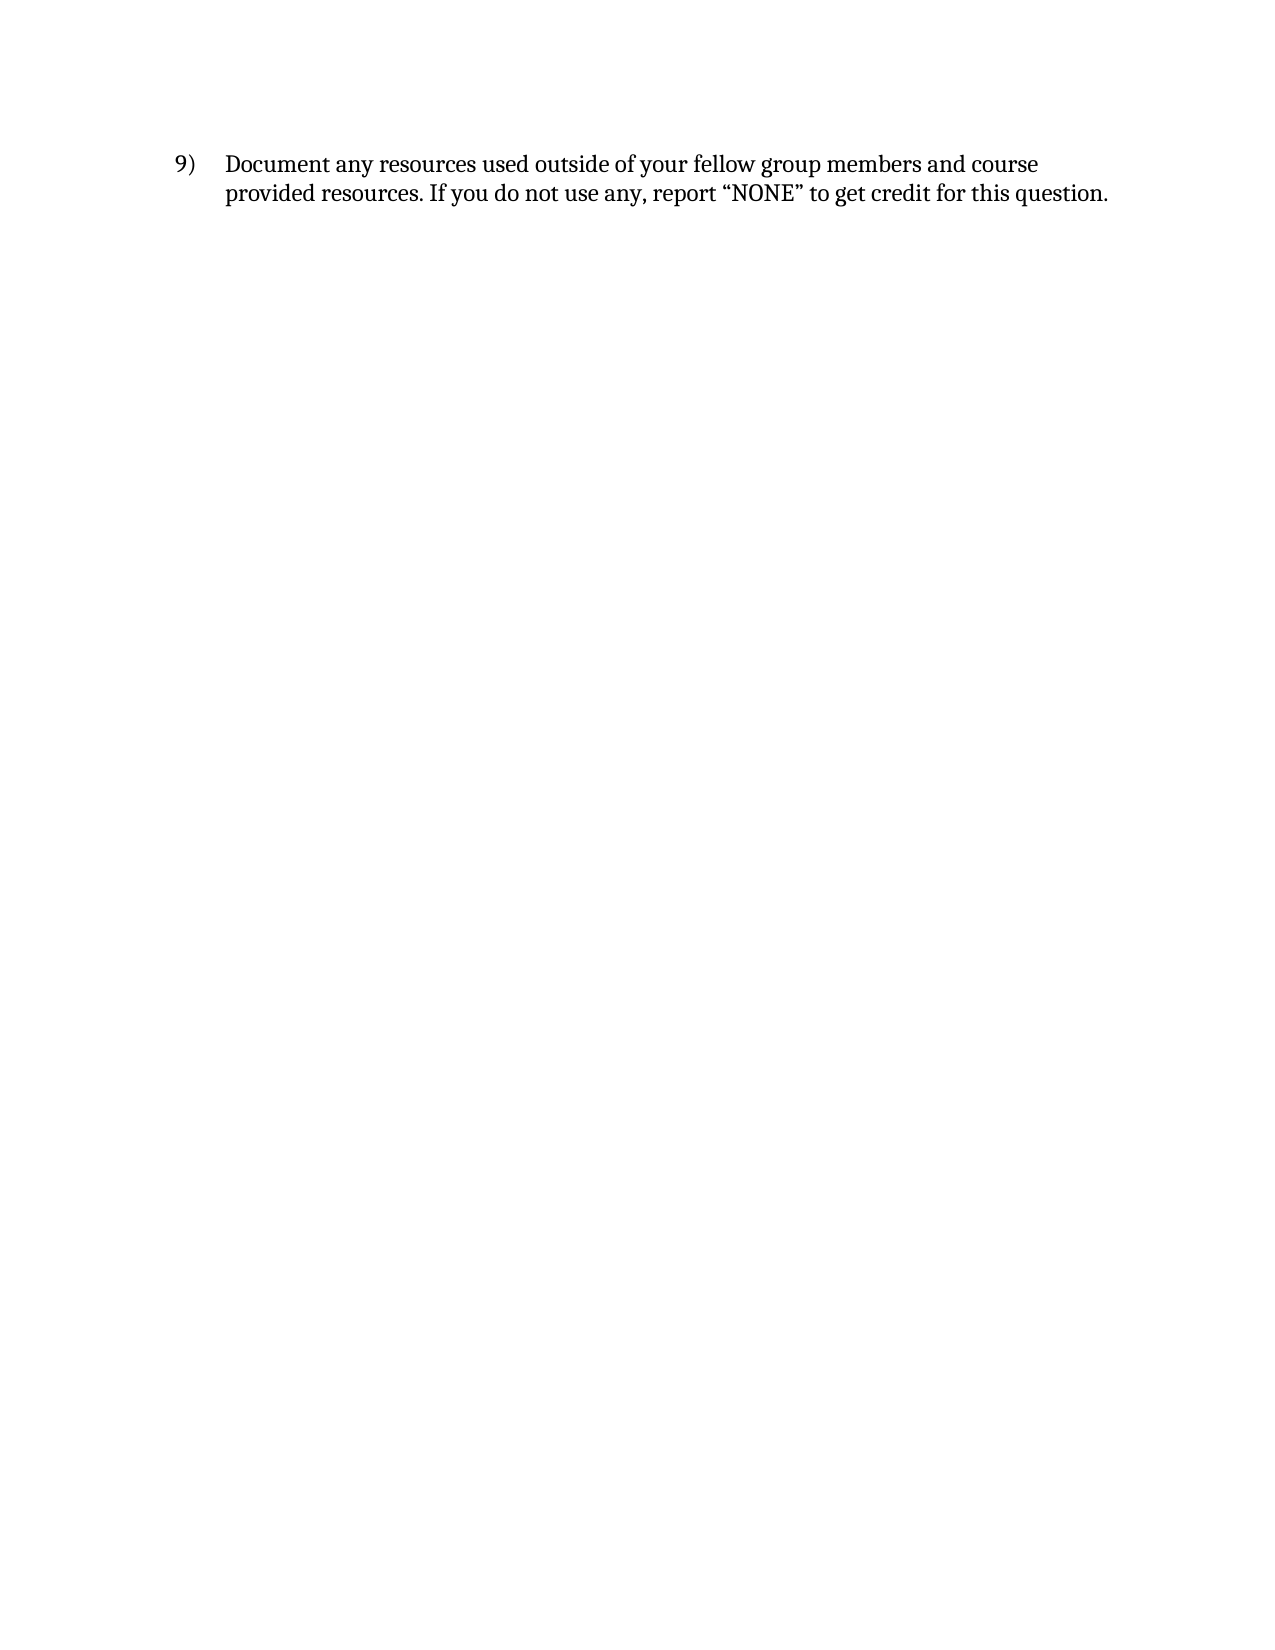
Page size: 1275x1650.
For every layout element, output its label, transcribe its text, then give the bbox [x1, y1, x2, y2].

list Document any resources used outside of your fellow group members and course provided resources. If you do not use any, report “NONE” to get credit for this question. [175, 150, 1125, 207]
